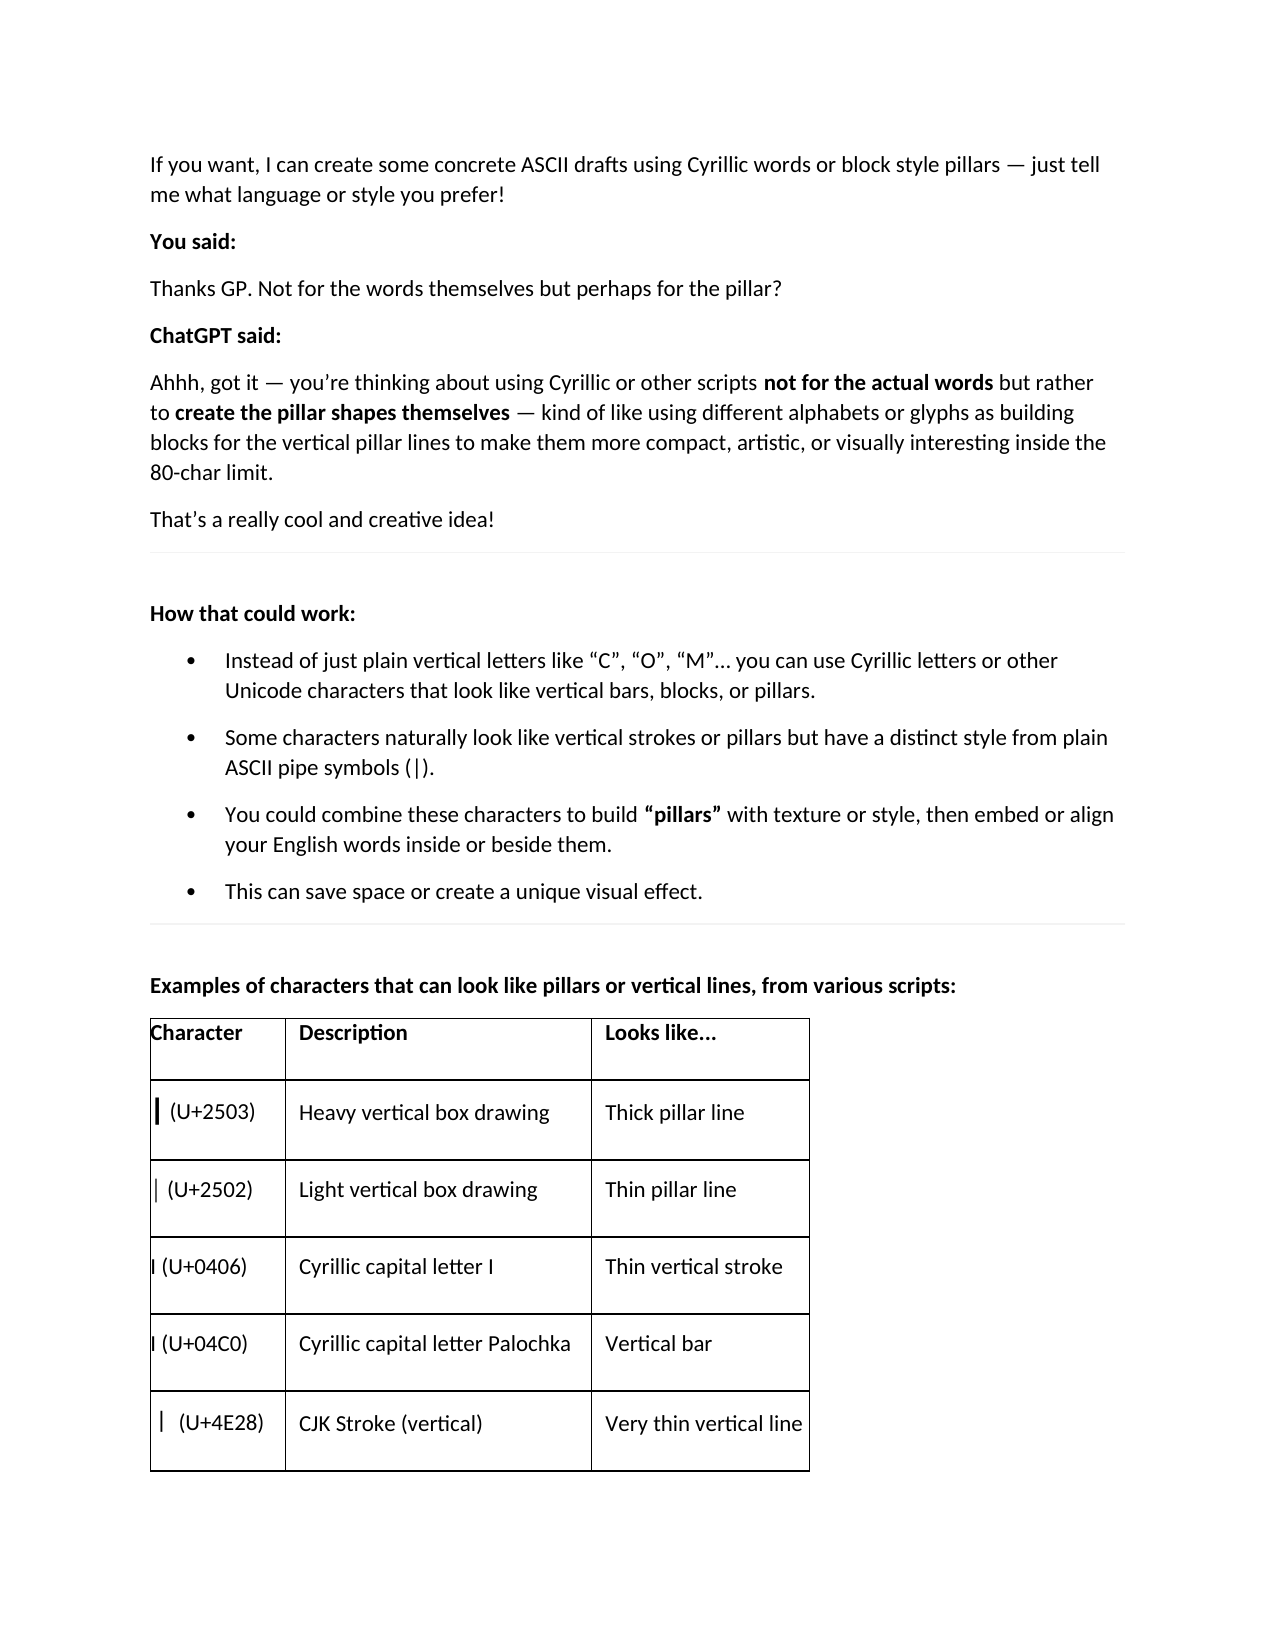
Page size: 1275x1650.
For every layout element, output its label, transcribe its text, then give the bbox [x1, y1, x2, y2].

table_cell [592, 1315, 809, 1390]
text How that could work: [150, 599, 1125, 627]
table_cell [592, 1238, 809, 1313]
text If you want, I can create some concrete ASCII drafts using Cyrillic words or block style pillars — just tell me what language or style you prefer! [150, 150, 1125, 208]
text Thanks GP. Not for the words themselves but perhaps for the pillar? [150, 274, 1125, 302]
text That’s a really cool and creative idea! [150, 505, 1125, 533]
text Ahhh, got it — you’re thinking about using Cyrillic or other scripts not for the actual words but rather to create the pillar shapes themselves — kind of like using different alphabets or glyphs as building blocks for the vertical pillar lines to make them more compact, artistic, or visually interesting inside the 80-char limit. [150, 368, 1125, 486]
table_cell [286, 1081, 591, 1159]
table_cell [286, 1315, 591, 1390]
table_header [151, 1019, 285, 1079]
list You could combine these characters to build “pillars” with texture or style, then embed or align your English words inside or beside them. [187, 800, 1125, 858]
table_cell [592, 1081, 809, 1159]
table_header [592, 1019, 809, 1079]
list This can save space or create a unique visual effect. [187, 877, 1125, 905]
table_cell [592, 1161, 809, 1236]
list Some characters naturally look like vertical strokes or pillars but have a distinct style from plain ASCII pipe symbols (|). [187, 723, 1125, 781]
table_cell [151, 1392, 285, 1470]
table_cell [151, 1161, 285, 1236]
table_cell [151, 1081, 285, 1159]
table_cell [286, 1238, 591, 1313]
text You said: [150, 227, 1125, 255]
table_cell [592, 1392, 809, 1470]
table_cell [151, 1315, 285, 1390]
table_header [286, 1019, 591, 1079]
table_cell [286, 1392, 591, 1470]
list Instead of just plain vertical letters like “C”, “O”, “M”… you can use Cyrillic letters or other Unicode characters that look like vertical bars, blocks, or pillars. [187, 646, 1125, 704]
text Examples of characters that can look like pillars or vertical lines, from various scripts: [150, 971, 1125, 999]
text ChatGPT said: [150, 321, 1125, 349]
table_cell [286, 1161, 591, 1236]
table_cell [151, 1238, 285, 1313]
